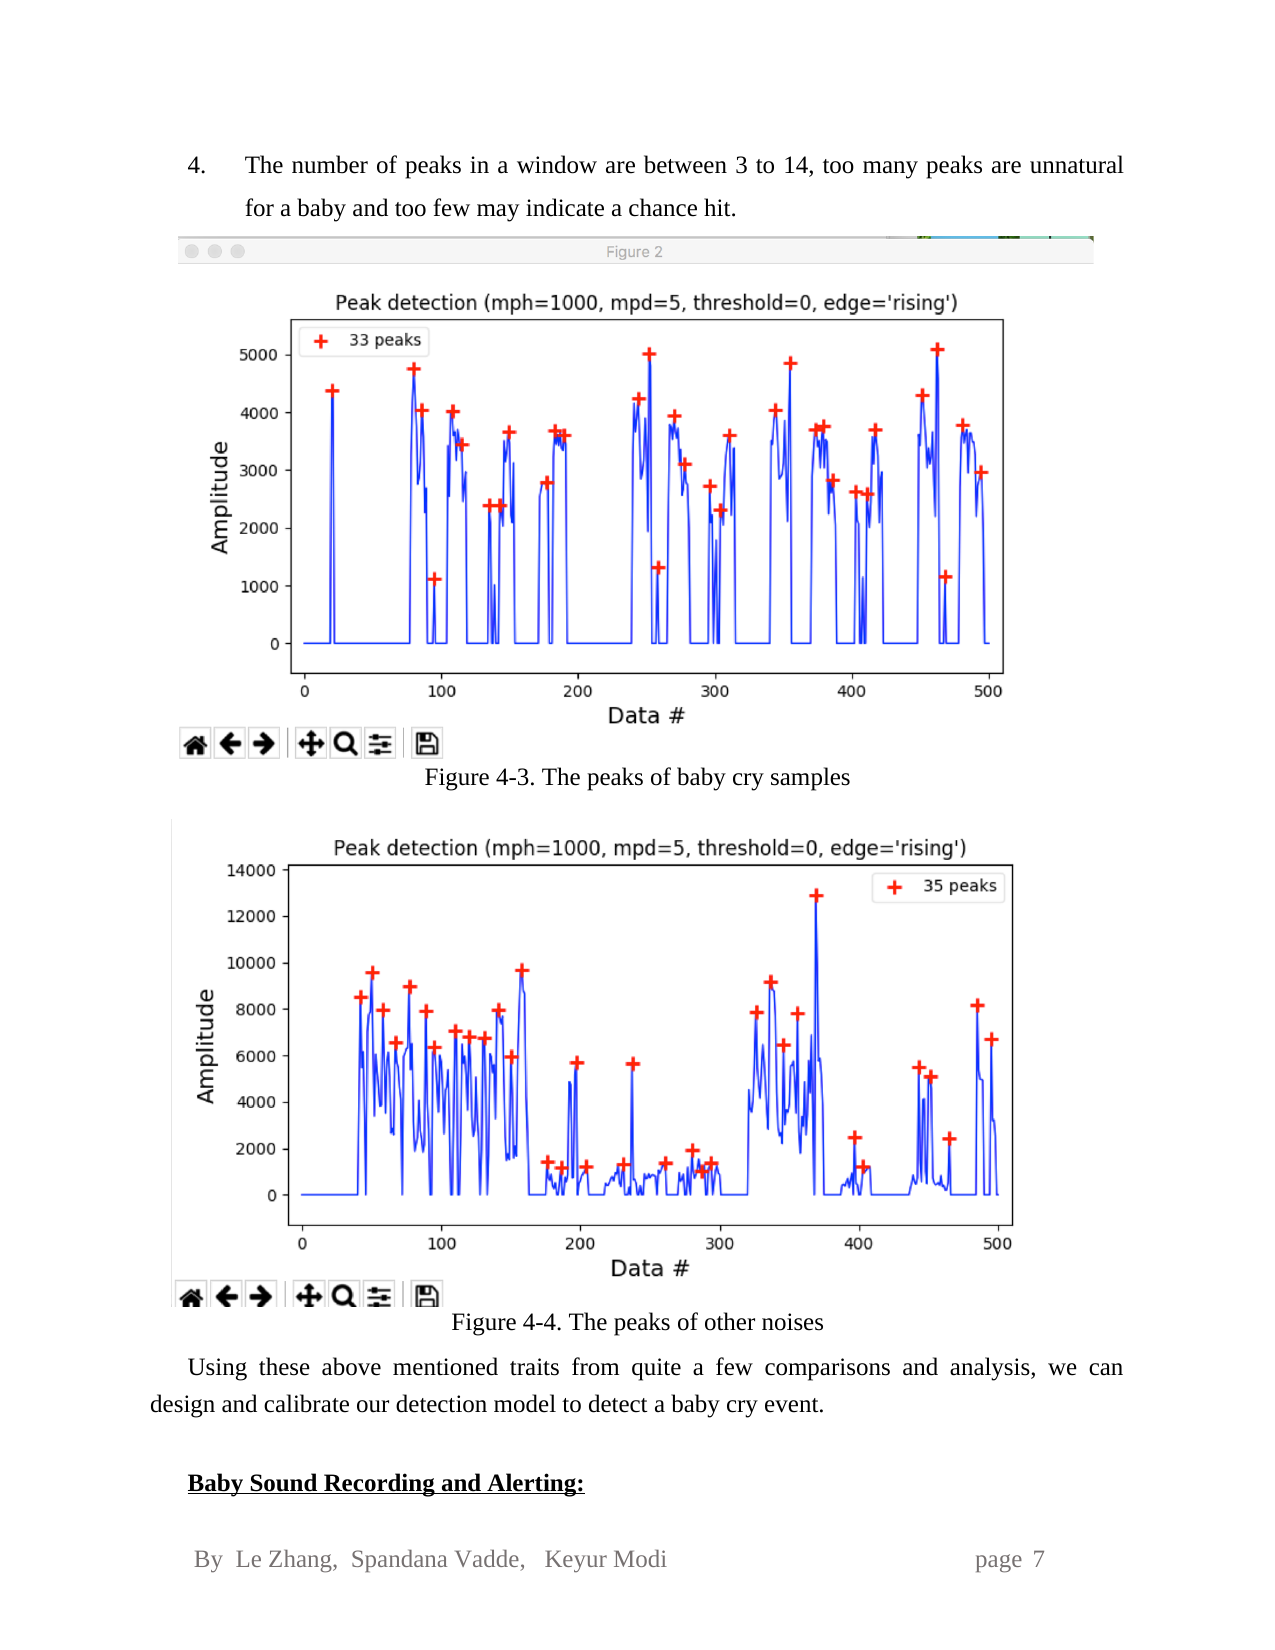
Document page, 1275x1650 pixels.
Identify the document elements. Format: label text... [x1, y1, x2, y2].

text Figure 4-3. The peaks of baby cry samples [150, 762, 1125, 790]
list The number of peaks in a window are between 3 to 14, too many peaks are unnatural for a baby and too few may indicate a chance hit. [187, 150, 1125, 222]
text Figure 4-4. The peaks of other noises [150, 1307, 1125, 1335]
picture [171, 819, 1104, 1307]
picture [178, 236, 1094, 762]
text Using these above mentioned traits from quite a few comparisons and analysis, we can design and calibrate our detection model to detect a baby cry event. [150, 1352, 1125, 1418]
text Baby Sound Recording and Alerting: [150, 1468, 1125, 1497]
